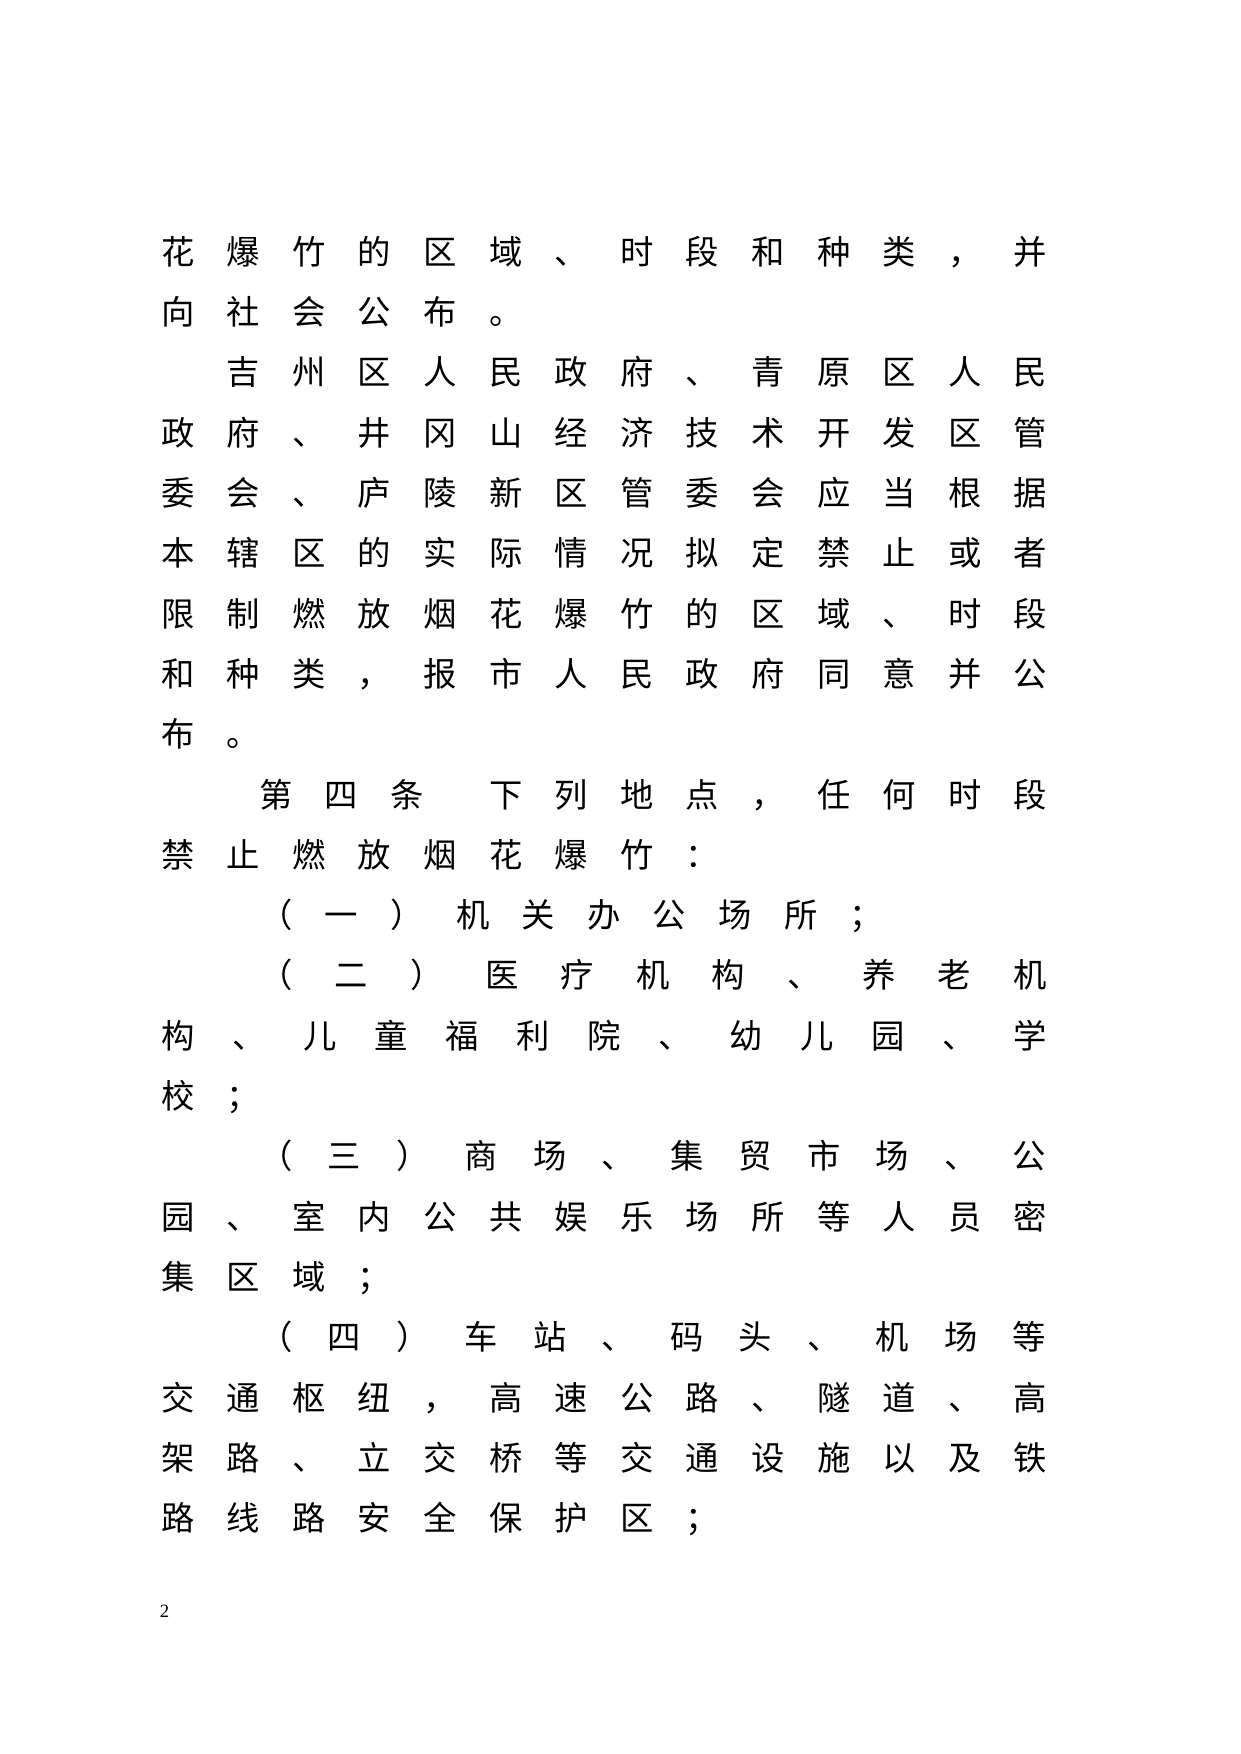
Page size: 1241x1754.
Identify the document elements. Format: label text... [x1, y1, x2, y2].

text （二）医疗机构、养老机构、儿童福利院、幼儿园、学校； [161, 943, 1079, 1124]
text （四）车站、码头、机场等交通枢纽，高速公路、隧道、高架路、立交桥等交通设施以及铁路线路安全保护区； [161, 1305, 1079, 1546]
text 吉州区人民政府、青原区人民政府、井冈山经济技术开发区管委会、庐陵新区管委会应当根据本辖区的实际情况拟定禁止或者限制燃放烟花爆竹的区域、时段和种类，报市人民政府同意并公布。 [161, 340, 1079, 762]
text （一）机关办公场所； [161, 883, 1079, 943]
text （三）商场、集贸市场、公园、室内公共娱乐场所等人员密集区域； [161, 1124, 1079, 1305]
text 第四条 下列地点，任何时段禁止燃放烟花爆竹： [161, 762, 1079, 883]
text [161, 219, 1079, 340]
